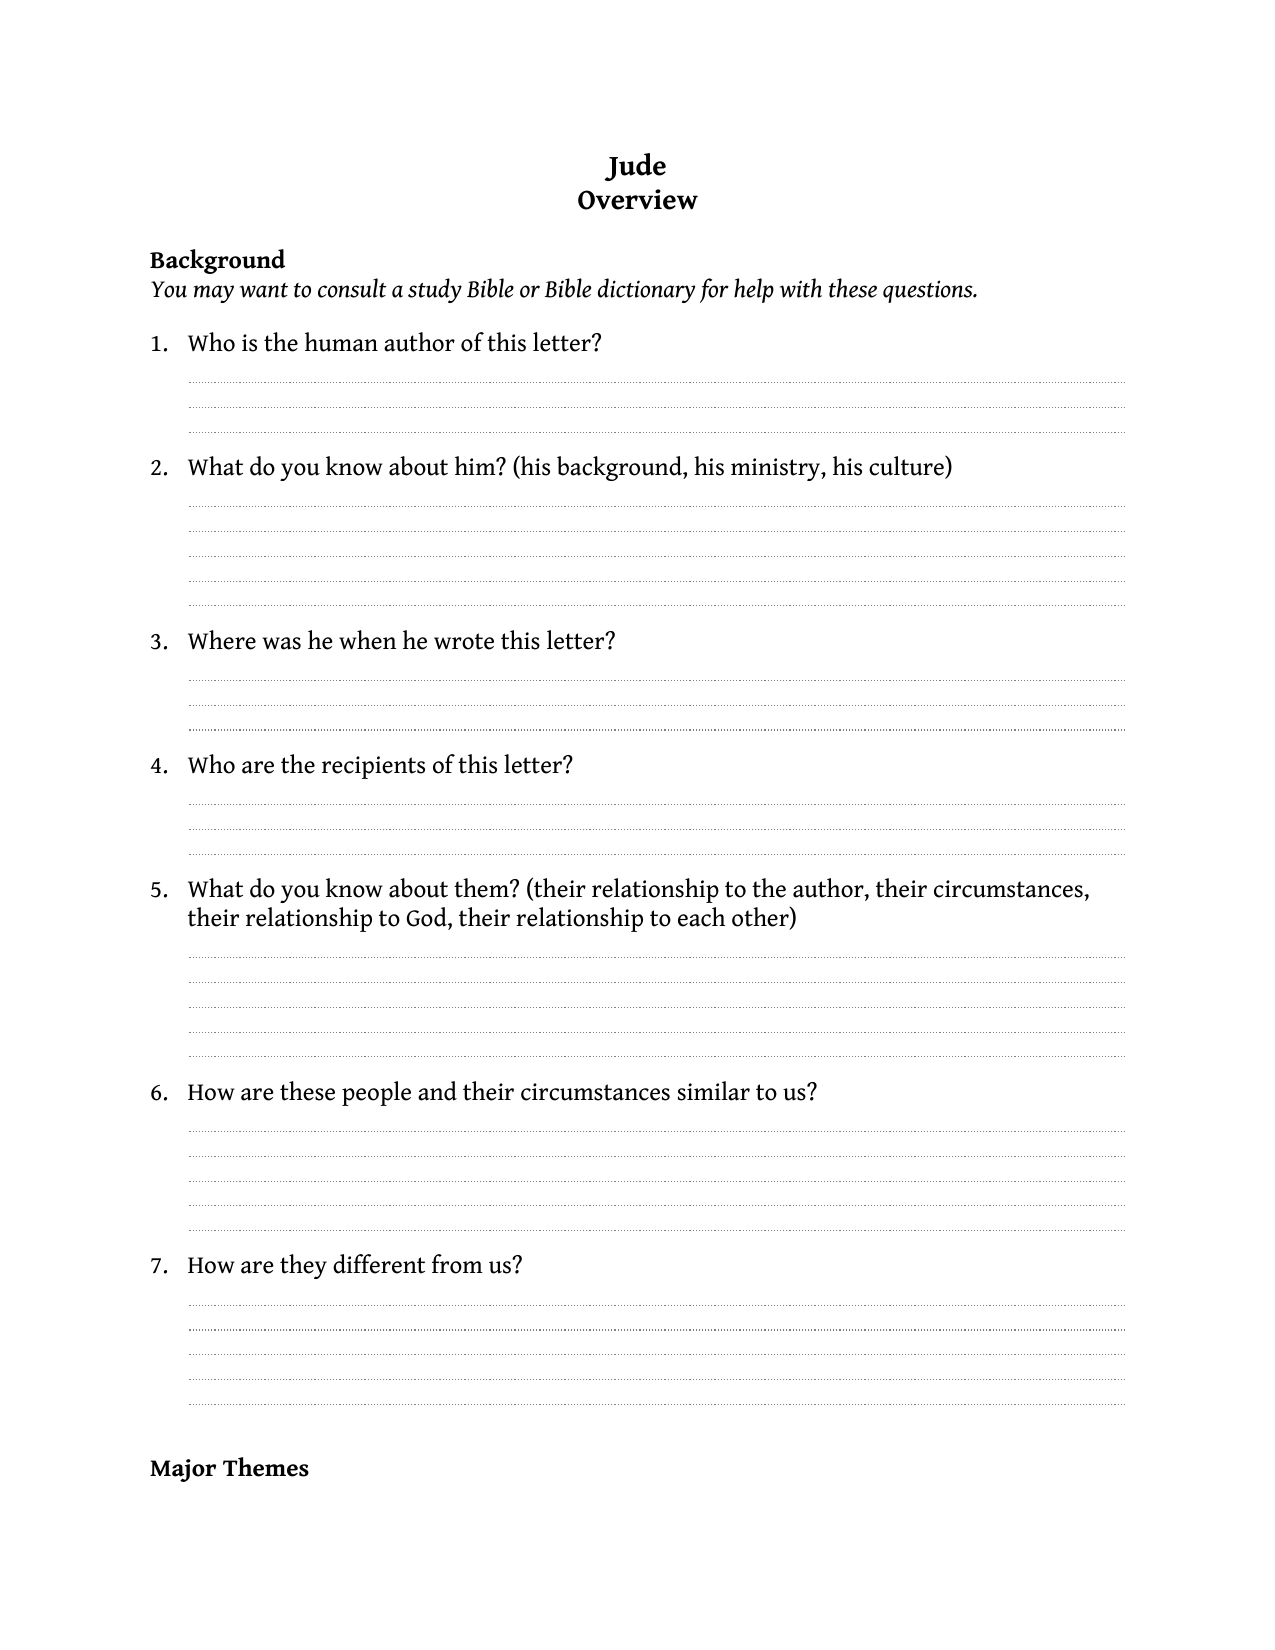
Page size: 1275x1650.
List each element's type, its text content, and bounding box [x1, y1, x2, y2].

text You may want to consult a study Bible or Bible dictionary for help with these questions. [150, 275, 1125, 304]
list Who are the recipients of this letter? [150, 751, 1125, 780]
list What do you know about him? (his background, his ministry, his culture) [150, 453, 1125, 482]
text Overview [150, 184, 1125, 217]
list What do you know about them? (their relationship to the author, their circumstances, their relationship to God, their relationship to each other) [150, 876, 1125, 933]
text Jude [150, 150, 1125, 184]
text Background [150, 246, 1125, 275]
text Major Themes [150, 1455, 1125, 1484]
list How are these people and their circumstances similar to us? [150, 1078, 1125, 1107]
list How are they different from us? [150, 1252, 1125, 1281]
list Where was he when he wrote this letter? [150, 627, 1125, 656]
list Who is the human author of this letter? [150, 329, 1125, 358]
